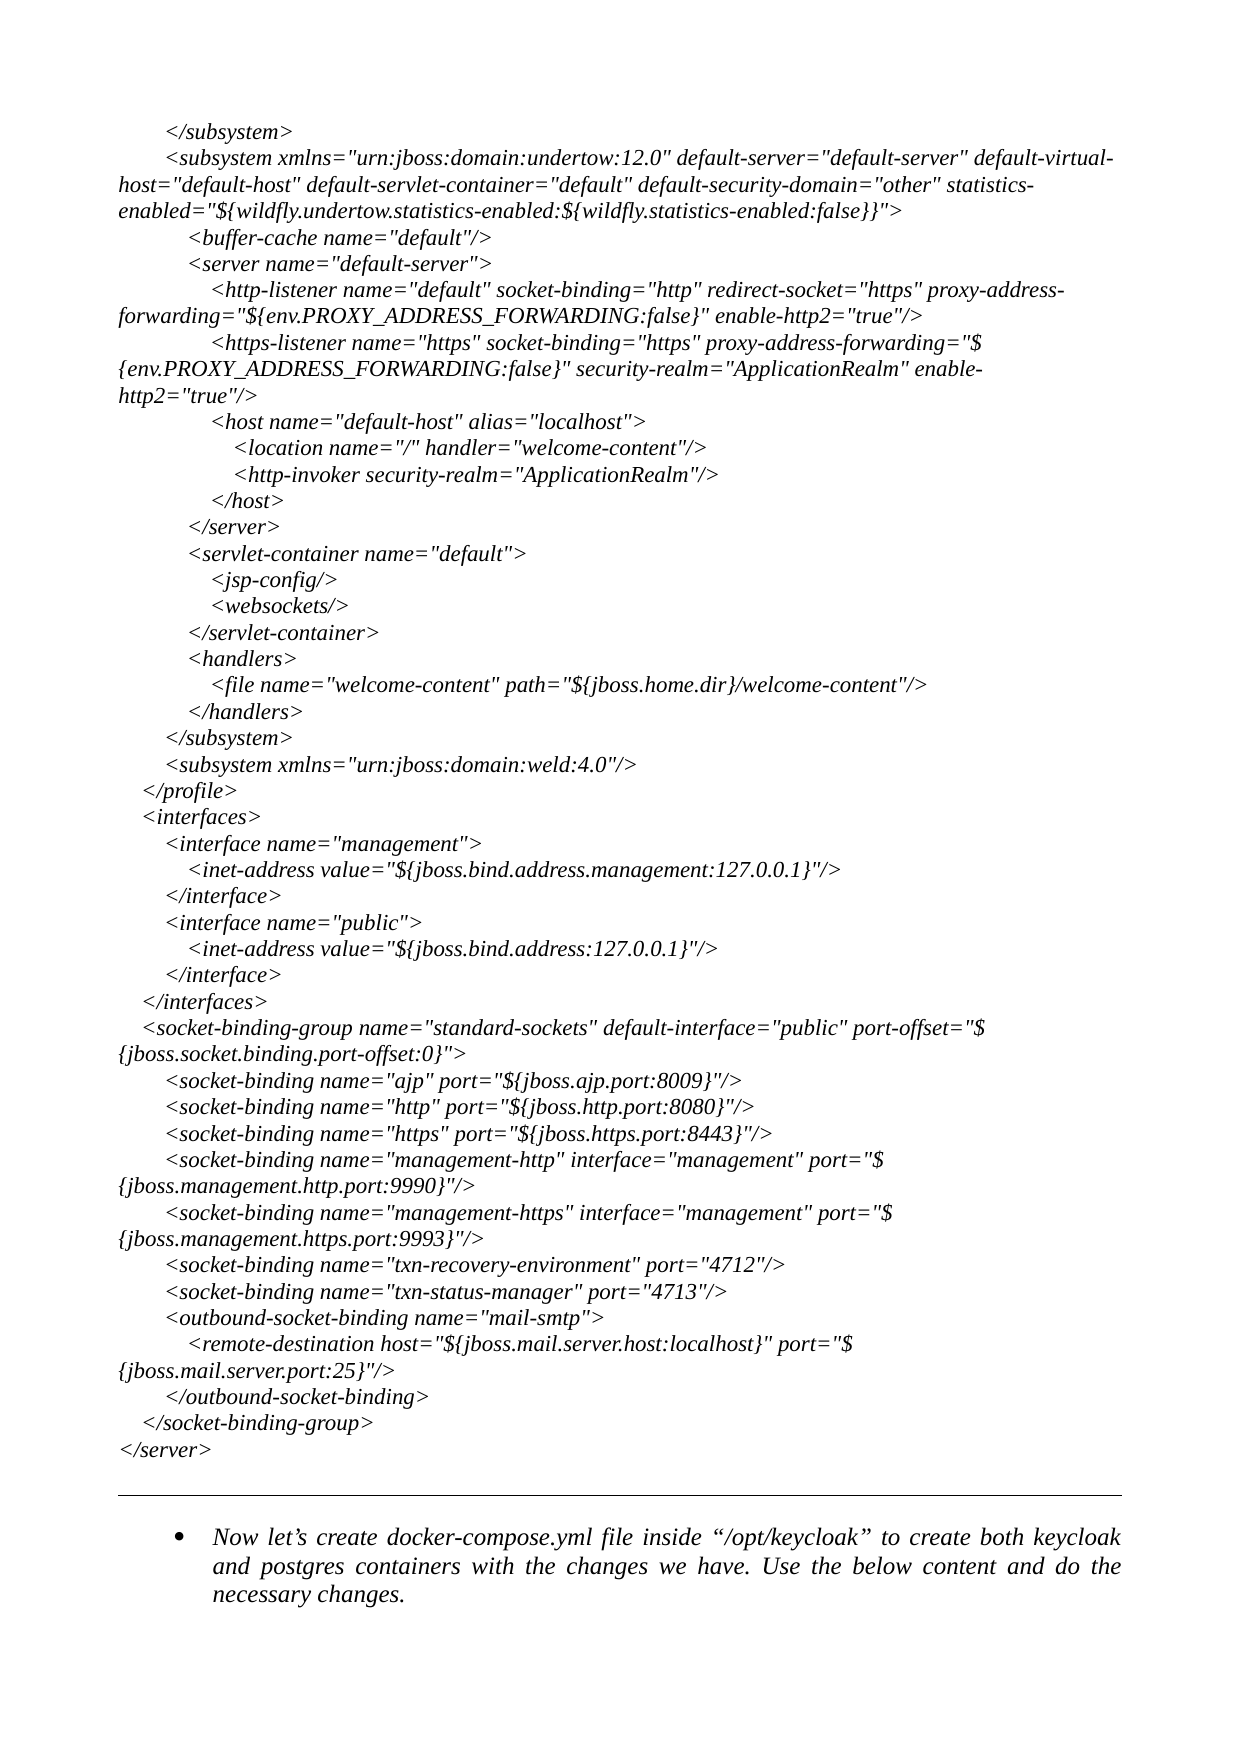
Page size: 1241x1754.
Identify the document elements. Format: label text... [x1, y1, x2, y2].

text <subsystem xmlns="urn:jboss:domain:undertow:12.0" default-server="default-server" default-virtual-host="default-host" default-servlet-container="default" default-security-domain="other" statistics-enabled="${wildfly.undertow.statistics-enabled:${wildfly.statistics-enabled:false}}"> [118, 144, 1122, 223]
text </subsystem> [118, 118, 1122, 144]
text <interfaces> [118, 803, 1122, 830]
text <subsystem xmlns="urn:jboss:domain:weld:4.0"/> [118, 751, 1122, 777]
text <handlers> [118, 645, 1122, 672]
text </server> [118, 513, 1122, 540]
text <websockets/> [118, 592, 1122, 619]
text <remote-destination host="${jboss.mail.server.host:localhost}" port="${jboss.mail.server.port:25}"/> [118, 1330, 1122, 1383]
text <socket-binding name="txn-status-manager" port="4713"/> [118, 1278, 1122, 1304]
text </interface> [118, 961, 1122, 988]
text <host name="default-host" alias="localhost"> [118, 408, 1122, 434]
text <file name="welcome-content" path="${jboss.home.dir}/welcome-content"/> [118, 672, 1122, 698]
text <jsp-config/> [118, 566, 1122, 592]
text <interface name="public"> [118, 909, 1122, 935]
text <socket-binding name="management-http" interface="management" port="${jboss.management.http.port:9990}"/> [118, 1146, 1122, 1199]
text <interface name="management"> [118, 830, 1122, 856]
text <socket-binding name="management-https" interface="management" port="${jboss.management.https.port:9993}"/> [118, 1199, 1122, 1251]
text <socket-binding name="http" port="${jboss.http.port:8080}"/> [118, 1093, 1122, 1119]
text <inet-address value="${jboss.bind.address.management:127.0.0.1}"/> [118, 856, 1122, 882]
text <outbound-socket-binding name="mail-smtp"> [118, 1304, 1122, 1330]
text </interfaces> [118, 988, 1122, 1014]
text <socket-binding name="txn-recovery-environment" port="4712"/> [118, 1251, 1122, 1278]
text </server> [118, 1436, 1122, 1462]
text <socket-binding name="ajp" port="${jboss.ajp.port:8009}"/> [118, 1067, 1122, 1093]
text <http-listener name="default" socket-binding="http" redirect-socket="https" proxy-address-forwarding="${env.PROXY_ADDRESS_FORWARDING:false}" enable-http2="true"/> [118, 276, 1122, 329]
text <server name="default-server"> [118, 250, 1122, 276]
text <inet-address value="${jboss.bind.address:127.0.0.1}"/> [118, 935, 1122, 961]
text </handlers> [118, 698, 1122, 724]
text </host> [118, 487, 1122, 513]
text </profile> [118, 777, 1122, 803]
text </servlet-container> [118, 619, 1122, 645]
text <socket-binding-group name="standard-sockets" default-interface="public" port-offset="${jboss.socket.binding.port-offset:0}"> [118, 1014, 1122, 1067]
text <socket-binding name="https" port="${jboss.https.port:8443}"/> [118, 1119, 1122, 1146]
text <buffer-cache name="default"/> [118, 223, 1122, 250]
text </interface> [118, 882, 1122, 909]
text </subsystem> [118, 724, 1122, 751]
text <location name="/" handler="welcome-content"/> [118, 434, 1122, 461]
text <http-invoker security-realm="ApplicationRealm"/> [118, 461, 1122, 487]
list Now let’s create docker-compose.yml file inside “/opt/keycloak” to create both keycloak and postgres containers with the changes we have. Use the below content and do the necessary changes. [175, 1522, 1122, 1608]
text </outbound-socket-binding> [118, 1383, 1122, 1409]
text <servlet-container name="default"> [118, 540, 1122, 566]
text <https-listener name="https" socket-binding="https" proxy-address-forwarding="${env.PROXY_ADDRESS_FORWARDING:false}" security-realm="ApplicationRealm" enable-http2="true"/> [118, 329, 1122, 408]
text </socket-binding-group> [118, 1409, 1122, 1436]
